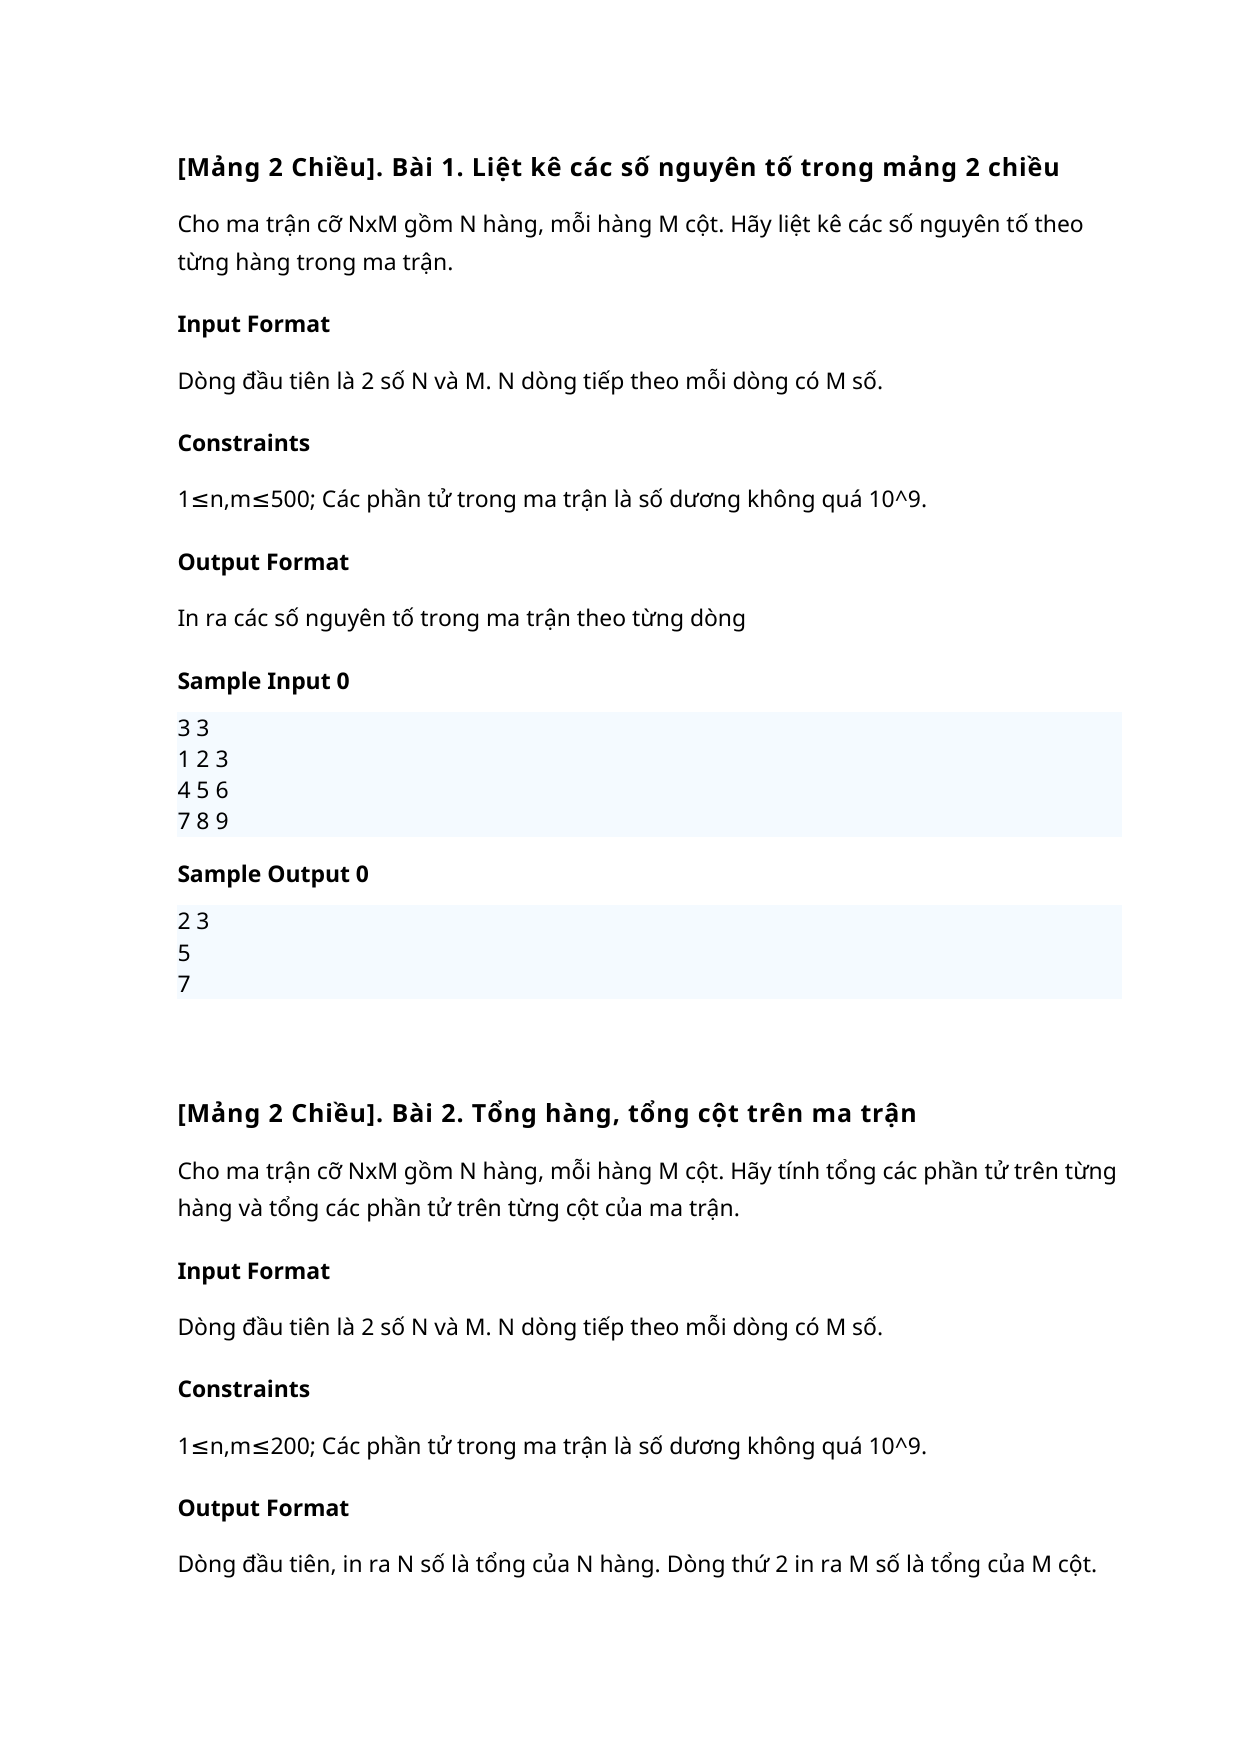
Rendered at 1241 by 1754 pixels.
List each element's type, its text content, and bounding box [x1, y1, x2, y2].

text 3 3 [177, 712, 1122, 743]
text [Mảng 2 Chiều]. Bài 2. Tổng hàng, tổng cột trên ma trận [177, 1096, 1122, 1130]
text 1 2 3 [177, 743, 1122, 774]
text Input Format [177, 302, 1122, 340]
text Cho ma trận cỡ NxM gồm N hàng, mỗi hàng M cột. Hãy liệt kê các số nguyên tố theo từng hàng trong ma trận. [177, 202, 1122, 277]
text 5 [177, 937, 1122, 968]
text 4 5 6 [177, 774, 1122, 805]
text Output Format [177, 1486, 1122, 1523]
text [Mảng 2 Chiều]. Bài 1. Liệt kê các số nguyên tố trong mảng 2 chiều [177, 149, 1122, 183]
text Dòng đầu tiên là 2 số N và M. N dòng tiếp theo mỗi dòng có M số. [177, 358, 1122, 396]
text 7 8 9 [177, 805, 1122, 837]
text Cho ma trận cỡ NxM gồm N hàng, mỗi hàng M cột. Hãy tính tổng các phần tử trên từng hàng và tổng các phần tử trên từng cột của ma trận. [177, 1148, 1122, 1223]
text 7 [177, 968, 1122, 999]
text Dòng đầu tiên, in ra N số là tổng của N hàng. Dòng thứ 2 in ra M số là tổng của M cột. [177, 1542, 1122, 1580]
text 1≤n,m≤500; Các phần tử trong ma trận là số dương không quá 10^9. [177, 477, 1122, 515]
text 2 3 [177, 905, 1122, 937]
text Sample Input 0 [177, 658, 1122, 696]
text Constraints [177, 421, 1122, 458]
text 1≤n,m≤200; Các phần tử trong ma trận là số dương không quá 10^9. [177, 1423, 1122, 1461]
text Dòng đầu tiên là 2 số N và M. N dòng tiếp theo mỗi dòng có M số. [177, 1305, 1122, 1342]
text Constraints [177, 1367, 1122, 1405]
text In ra các số nguyên tố trong ma trận theo từng dòng [177, 596, 1122, 633]
text Sample Output 0 [177, 852, 1122, 890]
text Output Format [177, 540, 1122, 577]
text Input Format [177, 1248, 1122, 1286]
